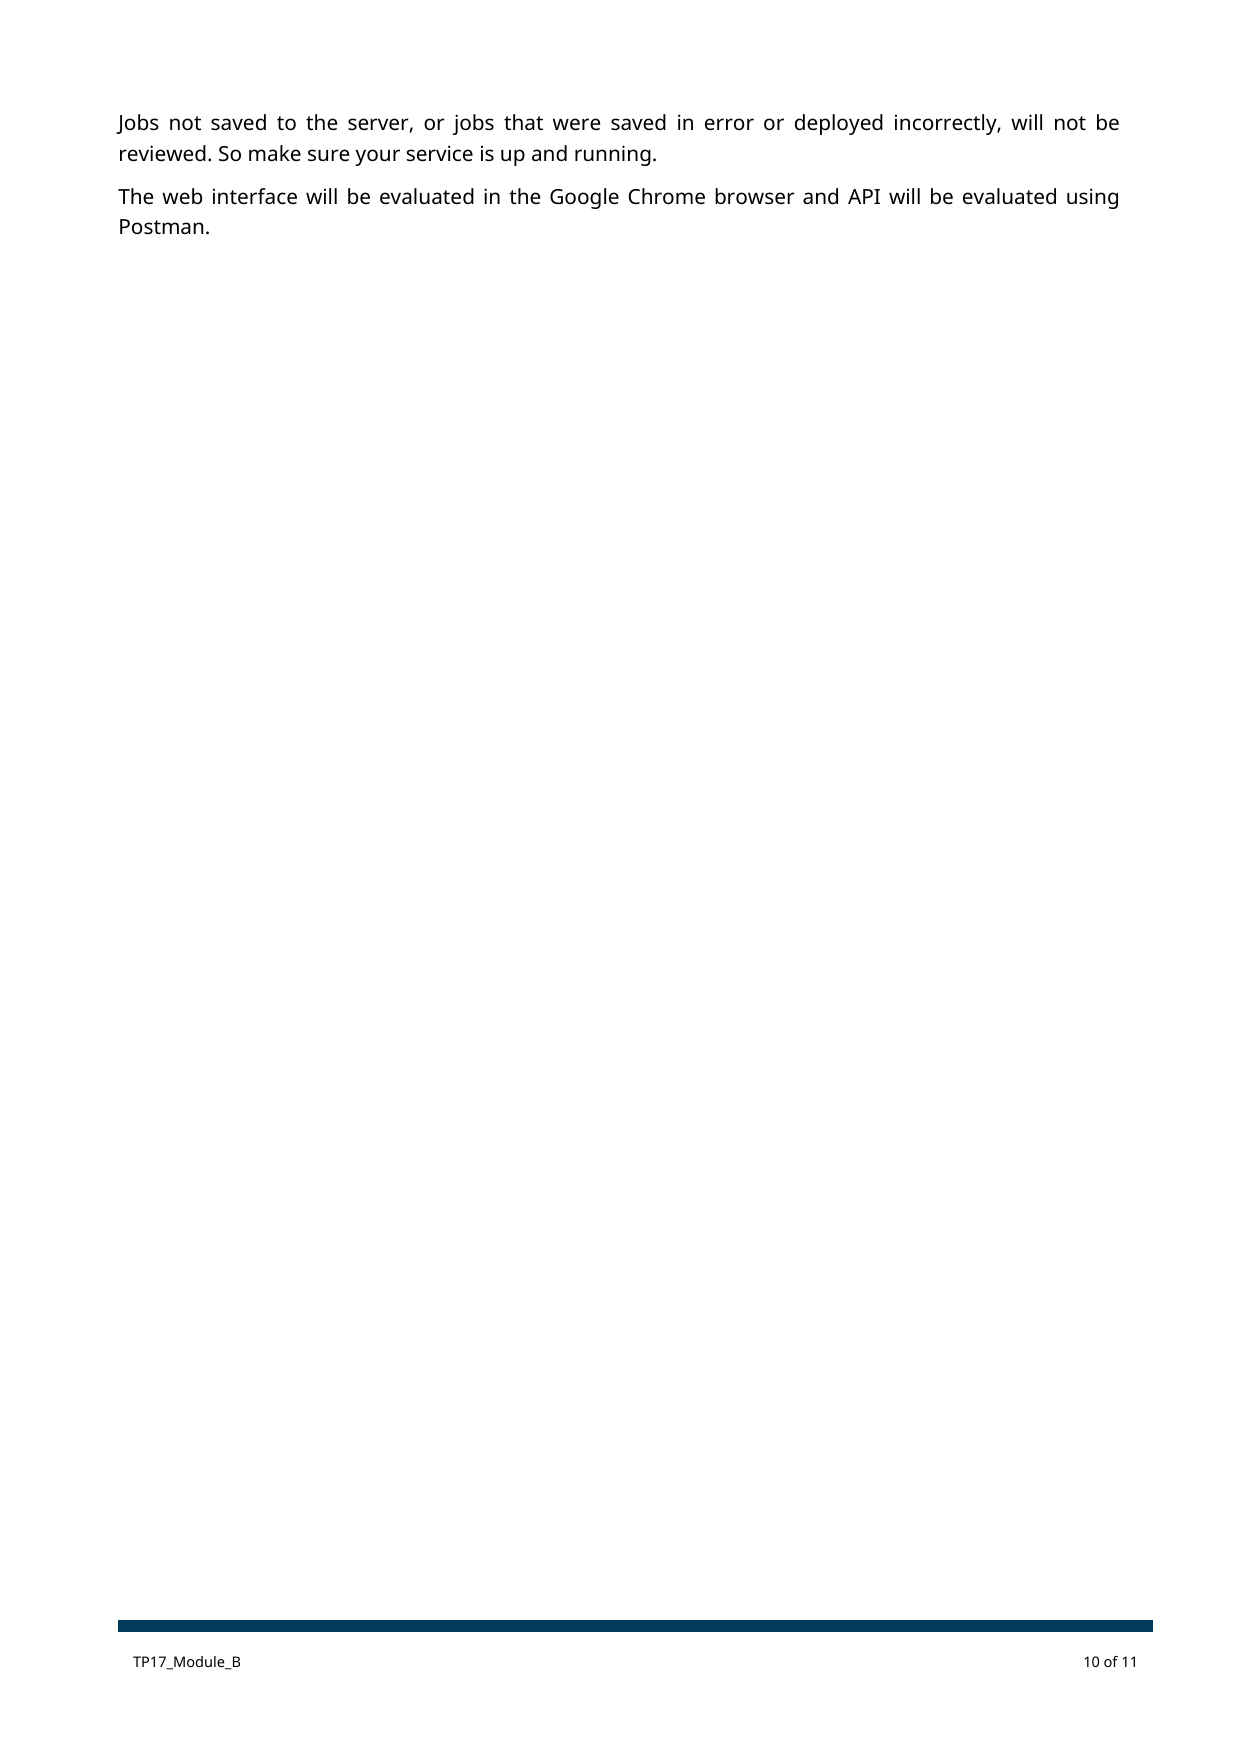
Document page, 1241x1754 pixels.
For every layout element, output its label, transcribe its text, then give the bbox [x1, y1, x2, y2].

text Jobs not saved to the server, or jobs that were saved in error or deployed incorrectly, will not be reviewed. So make sure your service is up and running. [118, 108, 1122, 167]
text The web interface will be evaluated in the Google Chrome browser and API will be evaluated using Postman. [118, 182, 1122, 241]
